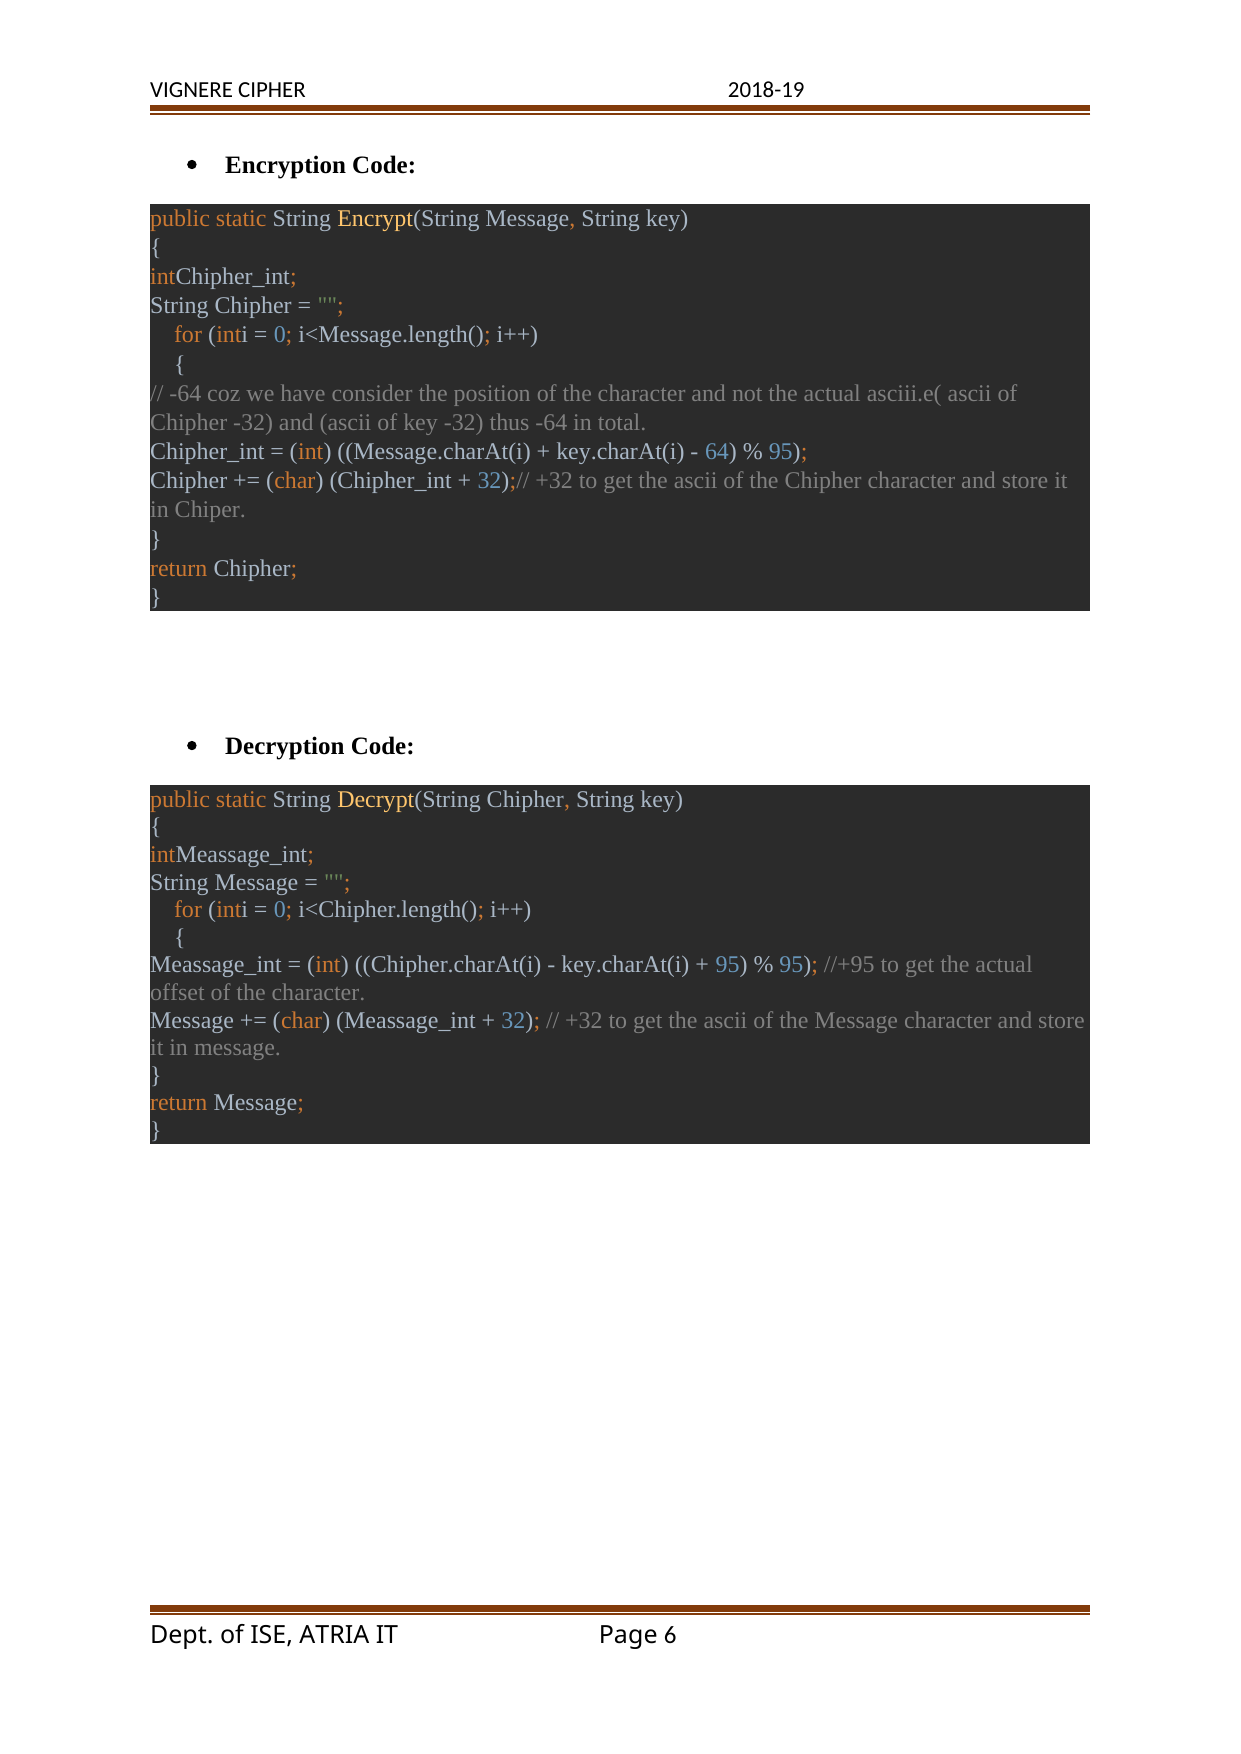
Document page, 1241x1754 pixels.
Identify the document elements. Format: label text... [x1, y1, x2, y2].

list Decryption Code: [187, 731, 1090, 760]
list Encryption Code: [187, 150, 1090, 179]
text public static String Decrypt(String Chipher, String key) { intMeassage_int; String Message = ""; for (inti = 0; i<Chipher.length(); i++) { Meassage_int = (int) ((Chipher.charAt(i) - key.charAt(i) + 95) % 95); //+95 to get the actual offset of the character. Message += (char) (Meassage_int + 32); // +32 to get the ascii of the Message character and store it in message. } return Message; } [150, 785, 1090, 1144]
text public static String Encrypt(String Message, String key) { intChipher_int; String Chipher = ""; for (inti = 0; i<Message.length(); i++) { // -64 coz we have consider the position of the character and not the actual asciii.e( ascii of Chipher -32) and (ascii of key -32) thus -64 in total. Chipher_int = (int) ((Message.charAt(i) + key.charAt(i) - 64) % 95); Chipher += (char) (Chipher_int + 32);// +32 to get the ascii of the Chipher character and store it in Chiper. } return Chipher; } [150, 204, 1090, 611]
